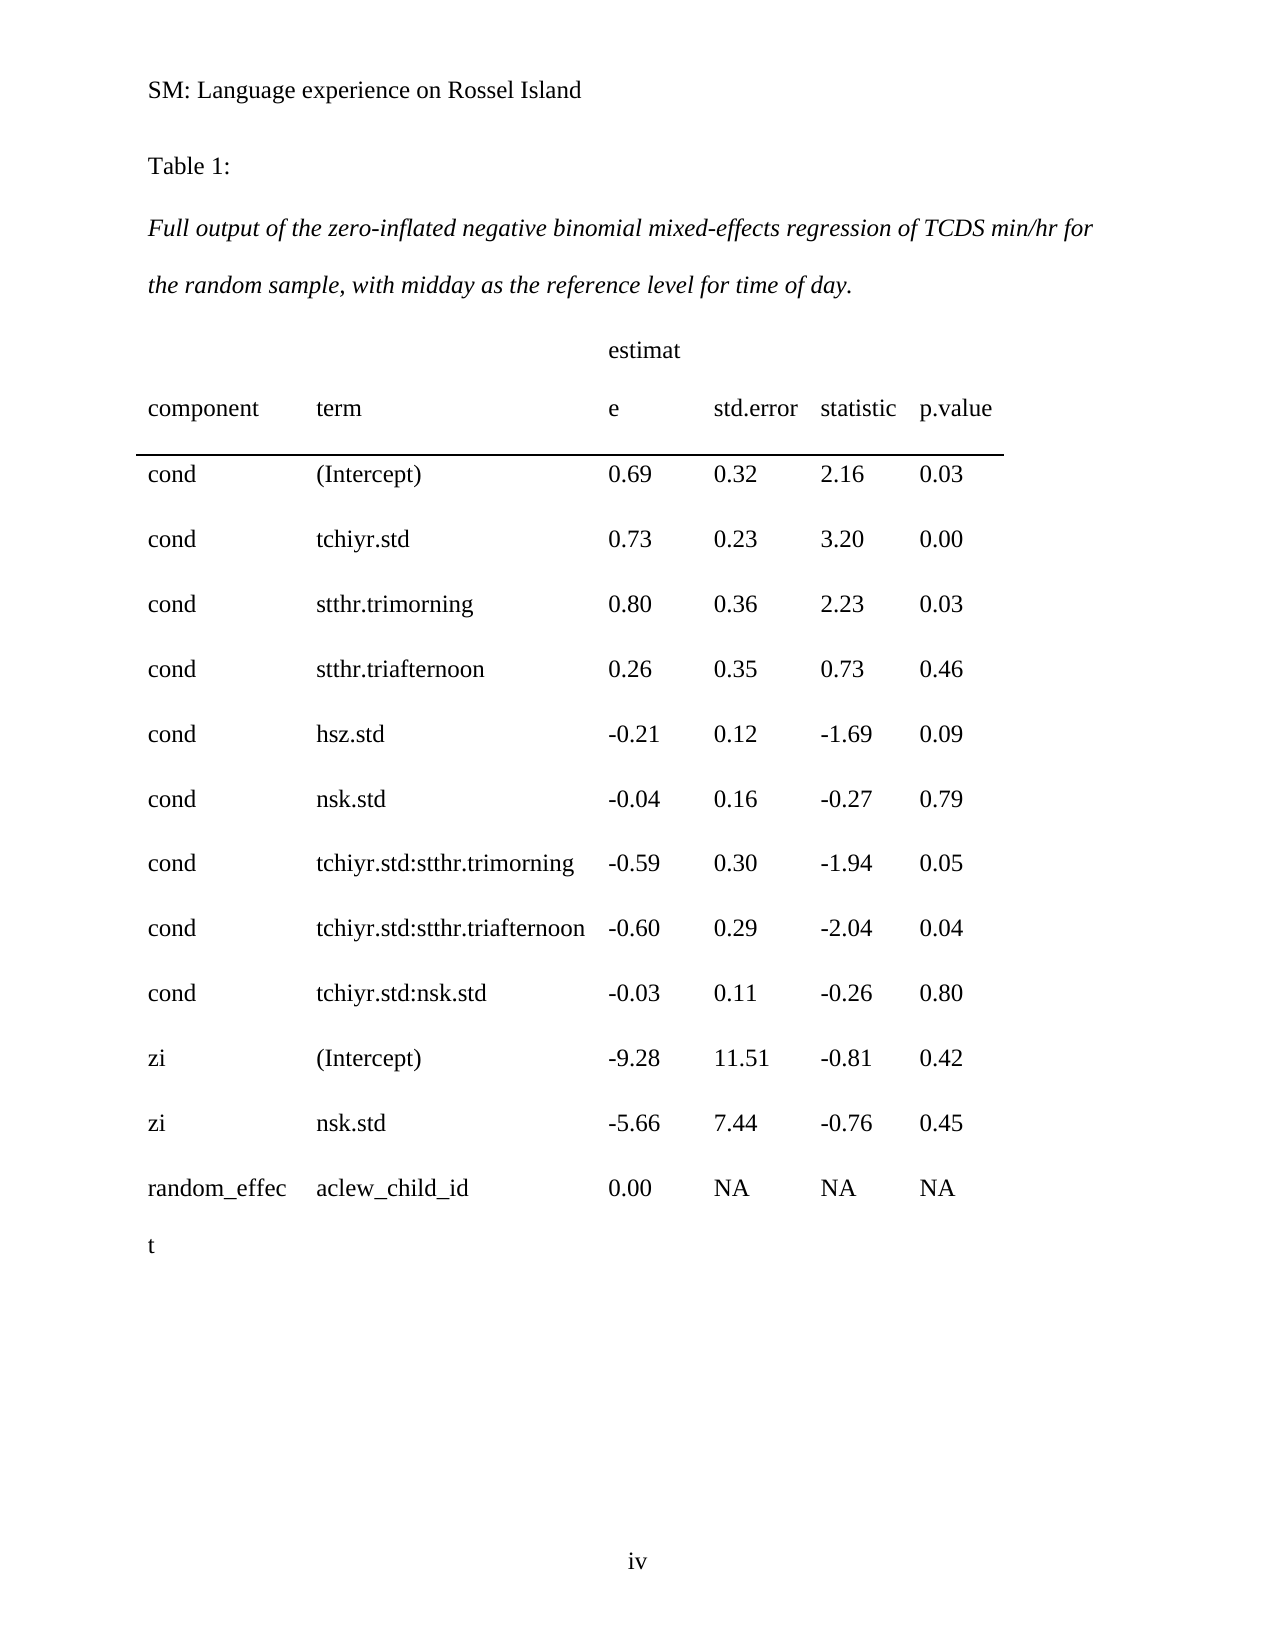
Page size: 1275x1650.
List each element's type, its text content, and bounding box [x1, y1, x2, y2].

table_cell cond [136, 910, 305, 974]
table_cell 2.16 [809, 456, 908, 520]
table_cell cond [136, 585, 305, 650]
table_cell 0.26 [597, 650, 702, 715]
table_cell 0.45 [908, 1104, 1003, 1169]
table_cell 0.46 [908, 650, 1003, 715]
table_cell -0.81 [809, 1040, 908, 1104]
table_cell -0.60 [597, 910, 702, 974]
table_cell 0.80 [908, 975, 1003, 1039]
table_cell cond [136, 715, 305, 780]
table_cell -0.59 [597, 845, 702, 910]
table_cell 0.79 [908, 780, 1003, 845]
table_cell tchiyr.std:stthr.triafternoon [305, 910, 597, 974]
table_cell 0.35 [703, 650, 809, 715]
table_cell tchiyr.std [305, 520, 597, 585]
table_cell cond [136, 975, 305, 1039]
table_cell -0.27 [809, 780, 908, 845]
table_cell tchiyr.std:stthr.trimorning [305, 845, 597, 910]
table_cell 0.32 [703, 456, 809, 520]
table_cell stthr.trimorning [305, 585, 597, 650]
table_cell 0.00 [597, 1169, 702, 1292]
table_cell NA [908, 1169, 1003, 1292]
table_cell 0.00 [908, 520, 1003, 585]
table_cell nsk.std [305, 1104, 597, 1169]
table_cell -9.28 [597, 1040, 702, 1104]
table_cell NA [703, 1169, 809, 1292]
table_header std.error [703, 331, 809, 454]
table_cell -0.21 [597, 715, 702, 780]
table_cell random_effect [136, 1169, 305, 1292]
table_header component [136, 331, 305, 454]
table_cell 0.09 [908, 715, 1003, 780]
table_cell -0.76 [809, 1104, 908, 1169]
table_cell 3.20 [809, 520, 908, 585]
table_cell stthr.triafternoon [305, 650, 597, 715]
table_cell cond [136, 650, 305, 715]
table_cell NA [809, 1169, 908, 1292]
table_cell (Intercept) [305, 1040, 597, 1104]
table_cell nsk.std [305, 780, 597, 845]
table_header p.value [908, 331, 1003, 454]
table_header term [305, 331, 597, 454]
table_cell 0.04 [908, 910, 1003, 974]
table_cell 0.30 [703, 845, 809, 910]
table_cell -1.94 [809, 845, 908, 910]
table_cell -1.69 [809, 715, 908, 780]
table_cell -2.04 [809, 910, 908, 974]
table_cell -0.26 [809, 975, 908, 1039]
table_header statistic [809, 331, 908, 454]
table_cell 0.16 [703, 780, 809, 845]
table_cell 11.51 [703, 1040, 809, 1104]
table_cell zi [136, 1040, 305, 1104]
table_cell 0.69 [597, 456, 702, 520]
table_cell aclew_child_id [305, 1169, 597, 1292]
table_cell zi [136, 1104, 305, 1169]
text Table 1: [148, 151, 1127, 180]
table_cell -0.03 [597, 975, 702, 1039]
text Full output of the zero-inflated negative binomial mixed-effects regression of TCDS min/hr for the random sample, with midday as the reference level for time of day. [148, 213, 1127, 299]
table_cell 0.03 [908, 456, 1003, 520]
table_cell cond [136, 520, 305, 585]
table_cell (Intercept) [305, 456, 597, 520]
table_cell cond [136, 845, 305, 910]
table_header estimate [597, 331, 702, 454]
table_cell 0.42 [908, 1040, 1003, 1104]
table_cell 0.29 [703, 910, 809, 974]
table_cell 0.03 [908, 585, 1003, 650]
table_cell 2.23 [809, 585, 908, 650]
table_cell cond [136, 780, 305, 845]
table_cell tchiyr.std:nsk.std [305, 975, 597, 1039]
table_cell 0.73 [809, 650, 908, 715]
table_cell 0.36 [703, 585, 809, 650]
table_cell 0.12 [703, 715, 809, 780]
table_cell hsz.std [305, 715, 597, 780]
table_cell -5.66 [597, 1104, 702, 1169]
table_cell 7.44 [703, 1104, 809, 1169]
table_cell 0.23 [703, 520, 809, 585]
table_cell 0.05 [908, 845, 1003, 910]
table_cell 0.11 [703, 975, 809, 1039]
table_cell cond [136, 456, 305, 520]
table_cell 0.73 [597, 520, 702, 585]
table_cell 0.80 [597, 585, 702, 650]
table_cell -0.04 [597, 780, 702, 845]
